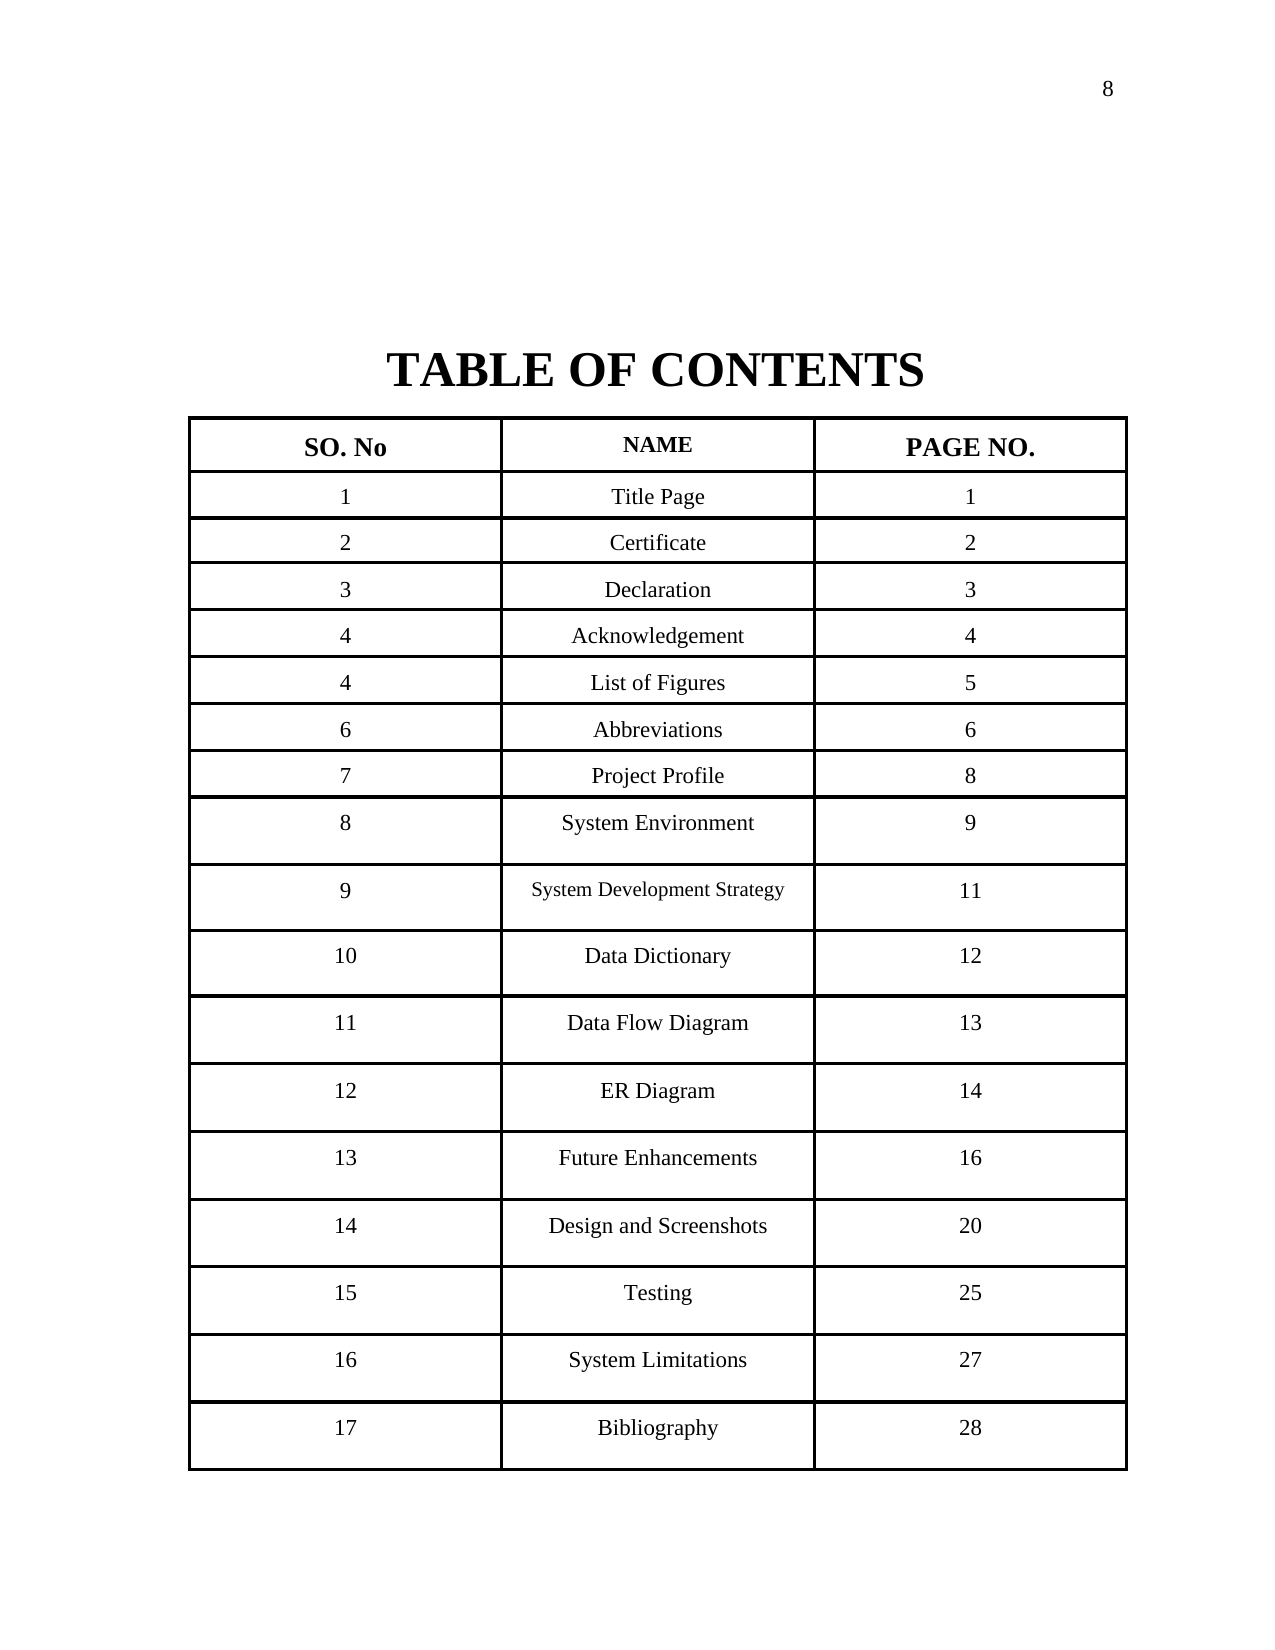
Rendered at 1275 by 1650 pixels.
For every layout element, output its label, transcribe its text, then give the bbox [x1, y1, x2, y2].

table_cell Future Enhancements [503, 1133, 813, 1197]
table_cell 14 [816, 1065, 1125, 1130]
table_cell 9 [191, 866, 500, 929]
table_cell 25 [816, 1268, 1125, 1333]
table_cell 12 [191, 1065, 500, 1130]
table_cell 8 [816, 752, 1125, 795]
table_cell Project Profile [503, 752, 813, 795]
table_cell System Environment [503, 799, 813, 863]
table_cell System Limitations [503, 1336, 813, 1400]
table_cell 13 [816, 998, 1125, 1062]
table_cell List of Figures [503, 658, 813, 702]
table_cell Declaration [503, 564, 813, 608]
table_header PAGE NO. [816, 420, 1125, 469]
table_cell 17 [191, 1404, 500, 1468]
table_cell 11 [816, 866, 1125, 929]
table_cell 6 [816, 705, 1125, 748]
table_cell Certificate [503, 520, 813, 561]
table_cell 3 [816, 564, 1125, 608]
table_cell 5 [816, 658, 1125, 702]
table_cell Title Page [503, 473, 813, 516]
table_cell Data Dictionary [503, 932, 813, 994]
table_cell Abbreviations [503, 705, 813, 748]
table_cell 11 [191, 998, 500, 1062]
table_cell 6 [191, 705, 500, 748]
table_cell 13 [191, 1133, 500, 1197]
table_cell 20 [816, 1201, 1125, 1265]
table_cell 4 [191, 658, 500, 702]
table_cell 14 [191, 1201, 500, 1265]
table_cell Testing [503, 1268, 813, 1333]
subtitle TABLE OF CONTENTS [175, 340, 1136, 397]
table_cell System Development Strategy [503, 866, 813, 929]
table_cell 10 [191, 932, 500, 994]
table_cell ER Diagram [503, 1065, 813, 1130]
table_cell 15 [191, 1268, 500, 1333]
table_cell 28 [816, 1404, 1125, 1468]
table_cell 16 [816, 1133, 1125, 1197]
table_cell 7 [191, 752, 500, 795]
table_cell Design and Screenshots [503, 1201, 813, 1265]
table_header NAME [503, 420, 813, 469]
table_cell 3 [191, 564, 500, 608]
table_cell 12 [816, 932, 1125, 994]
table_cell 4 [816, 611, 1125, 655]
table_cell 27 [816, 1336, 1125, 1400]
table_cell 2 [816, 520, 1125, 561]
table_cell 9 [816, 799, 1125, 863]
table_cell 8 [191, 799, 500, 863]
table_cell Bibliography [503, 1404, 813, 1468]
table_cell Acknowledgement [503, 611, 813, 655]
table_cell 4 [191, 611, 500, 655]
table_cell 16 [191, 1336, 500, 1400]
table_cell 2 [191, 520, 500, 561]
table_header SO. No [191, 420, 500, 469]
table_cell Data Flow Diagram [503, 998, 813, 1062]
table_cell 1 [816, 473, 1125, 516]
table_cell 1 [191, 473, 500, 516]
